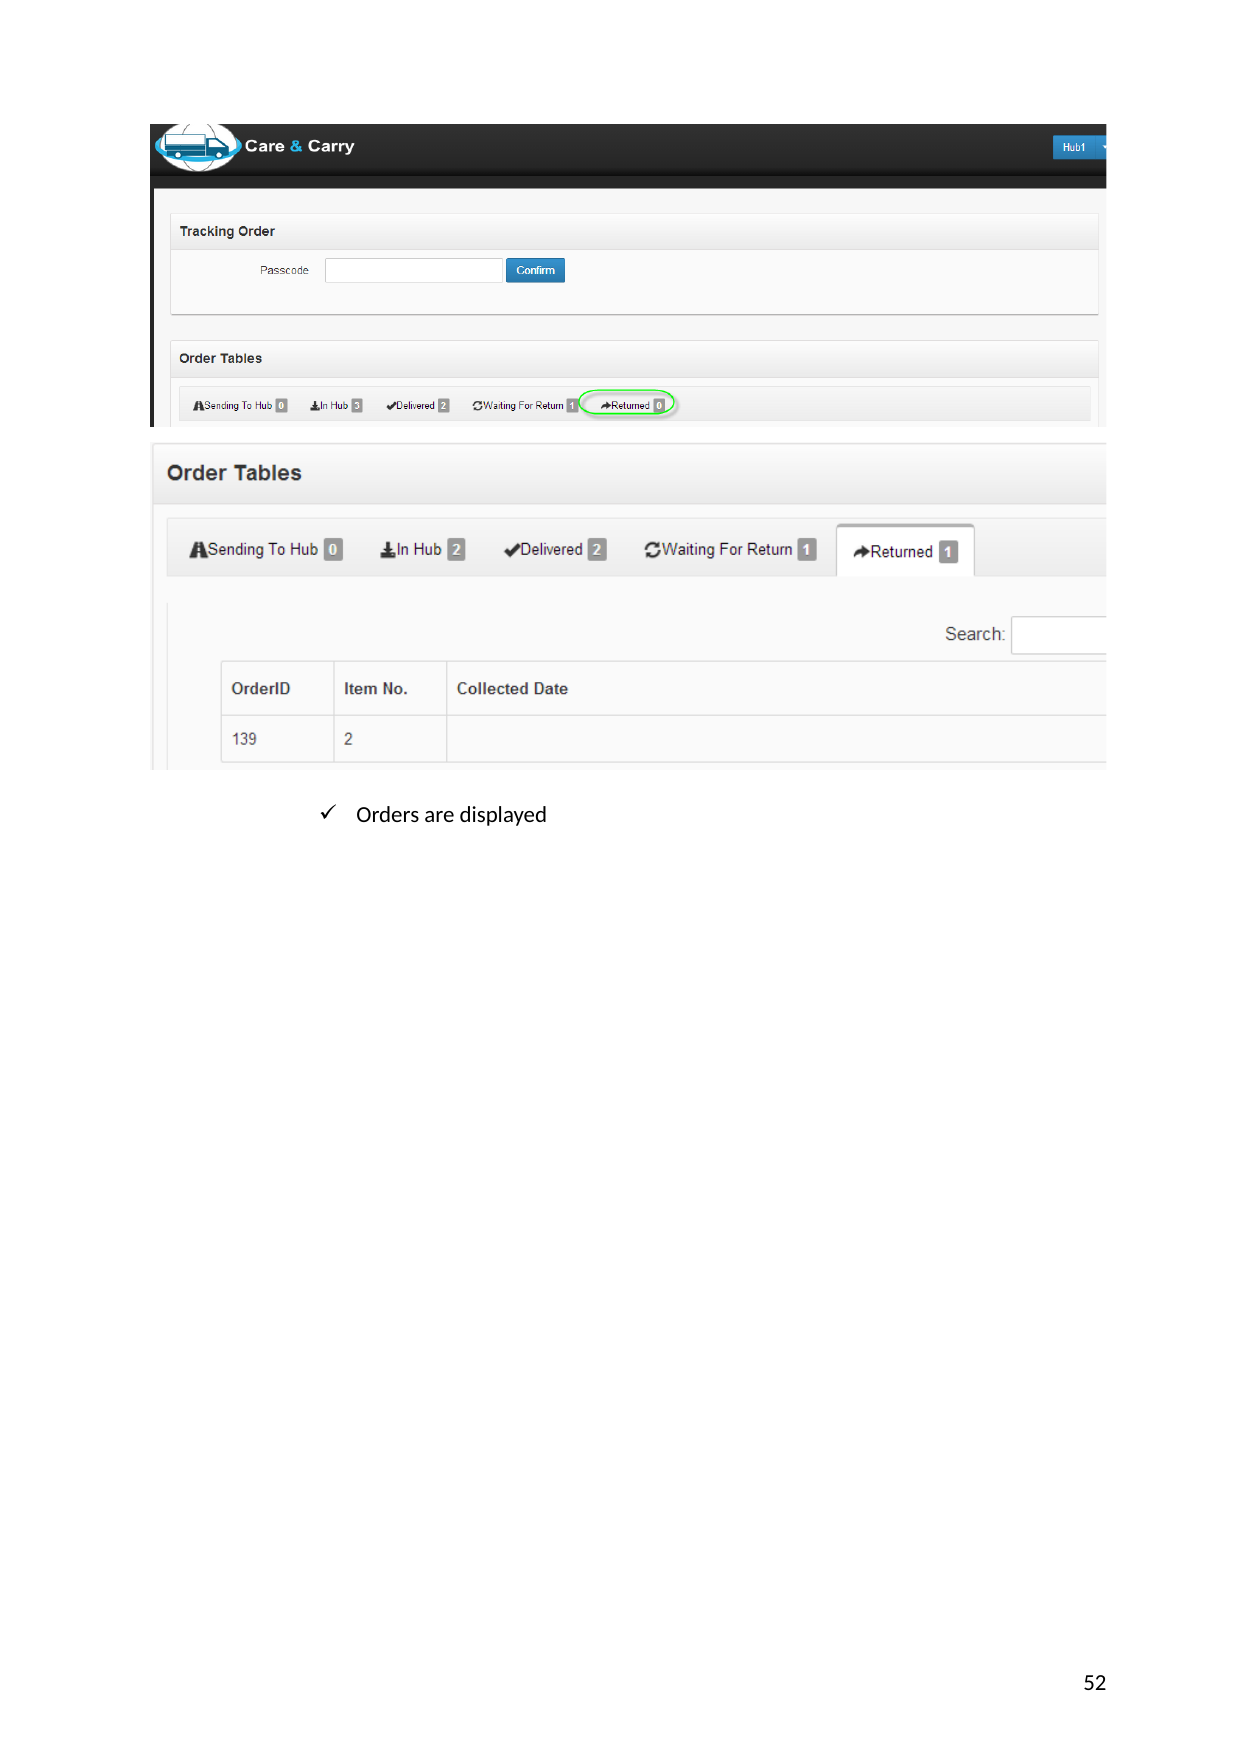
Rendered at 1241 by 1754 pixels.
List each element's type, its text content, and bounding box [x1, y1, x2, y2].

list Orders are displayed [319, 800, 1106, 828]
picture [150, 442, 1107, 770]
picture [150, 124, 1107, 427]
